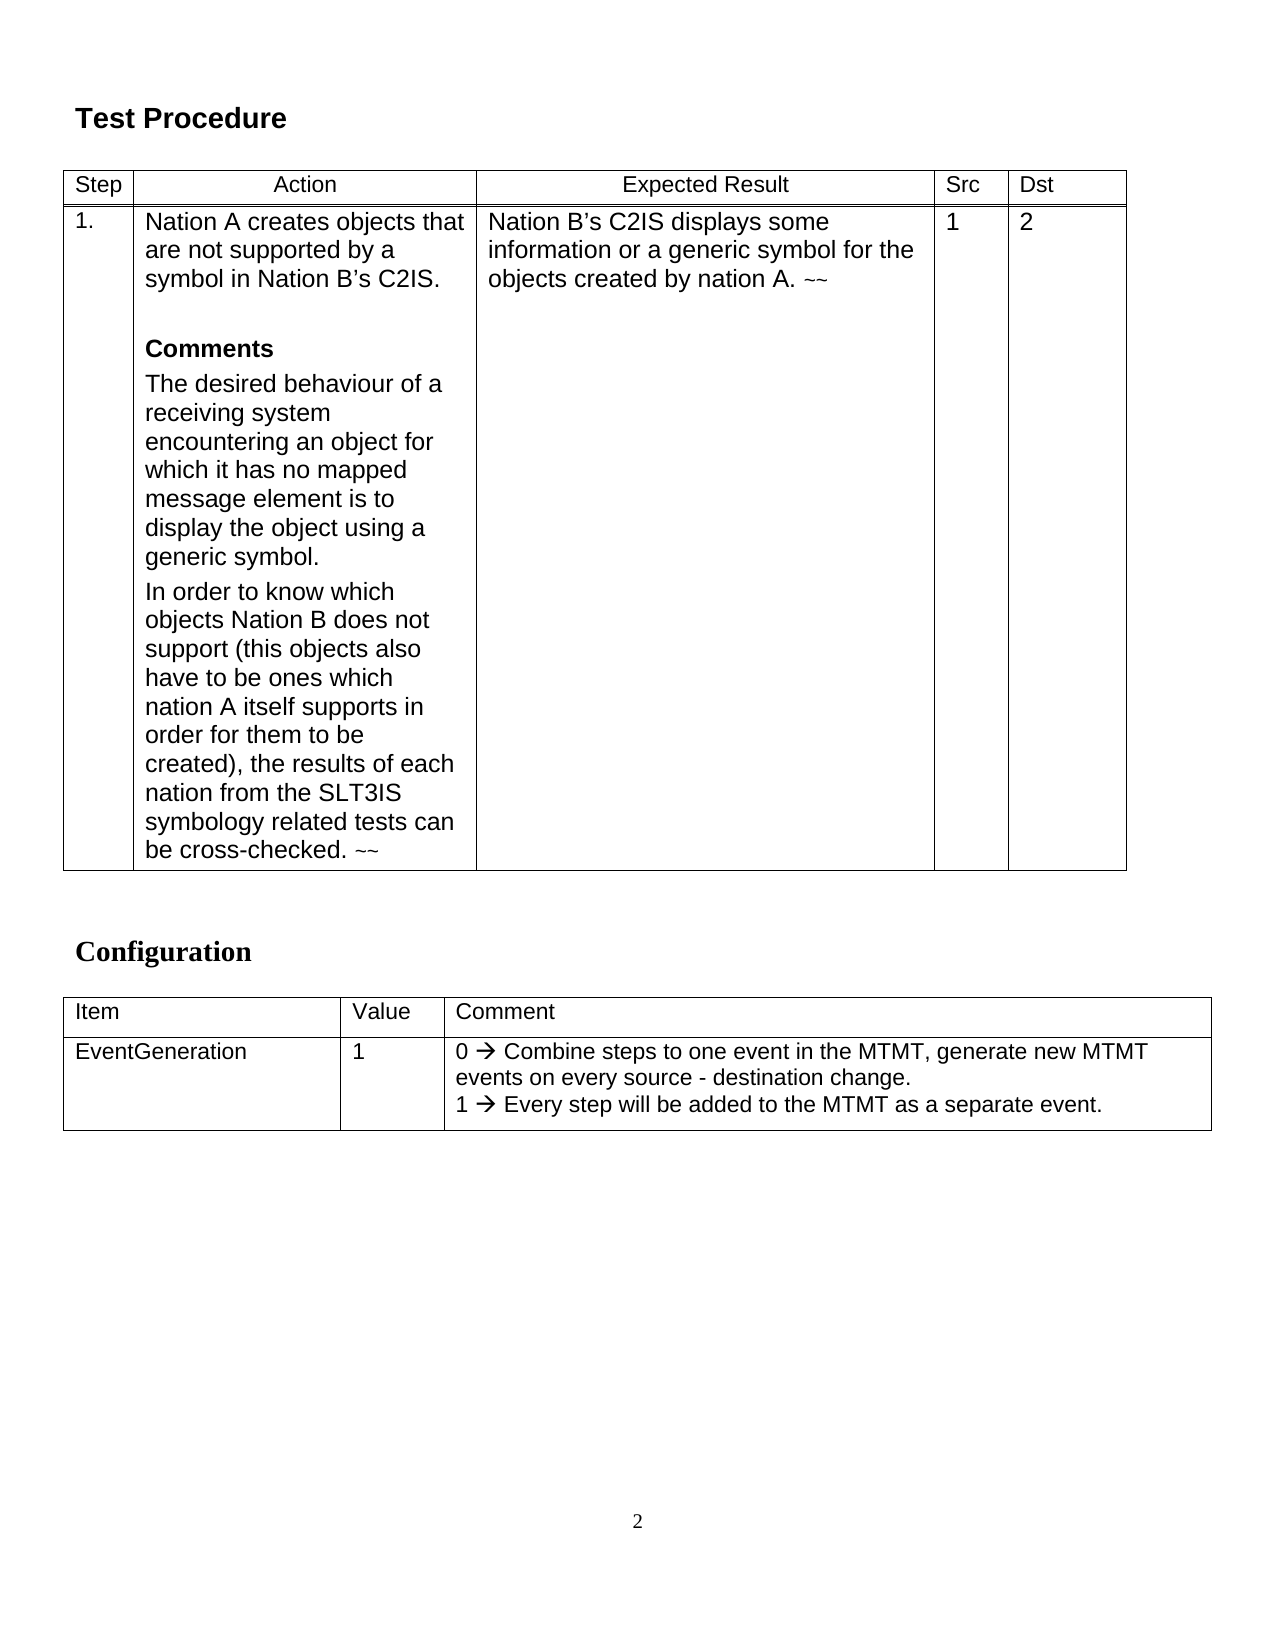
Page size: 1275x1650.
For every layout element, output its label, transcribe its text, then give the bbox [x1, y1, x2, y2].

table_header Item [64, 998, 340, 1037]
text Configuration [75, 934, 1200, 968]
table_cell 2 [1009, 207, 1126, 870]
table_header Comment [445, 998, 1211, 1037]
table_cell Nation A creates objects that are not supported by a symbol in Nation B’s C2IS. Comments The desired behaviour of a receiving system encountering an object for which it has no mapped message element is to display the object using a generic symbol. In order to know which objects Nation B does not support (this objects also have to be ones which nation A itself supports in order for them to be created), the results of each nation from the SLT3IS symbology related tests can be cross-checked. ~~ [134, 207, 476, 870]
table_header Expected Result [477, 171, 934, 203]
table_cell Nation B’s C2IS displays some information or a generic symbol for the objects created by nation A. ~~ [477, 207, 934, 870]
title Test Procedure [75, 101, 1200, 135]
table_cell [64, 207, 133, 870]
table_header Dst [1009, 171, 1126, 203]
table_cell 1 [935, 207, 1008, 870]
table_cell EventGeneration [64, 1038, 340, 1129]
table_header Action [134, 171, 476, 203]
table_cell 0 Combine steps to one event in the MTMT, generate new MTMT events on every source - destination change. 1 Every step will be added to the MTMT as a separate event. [445, 1038, 1211, 1129]
table_header Value [341, 998, 444, 1037]
table_header Src [935, 171, 1008, 203]
table_header Step [64, 171, 133, 203]
table_cell 1 [341, 1038, 444, 1129]
